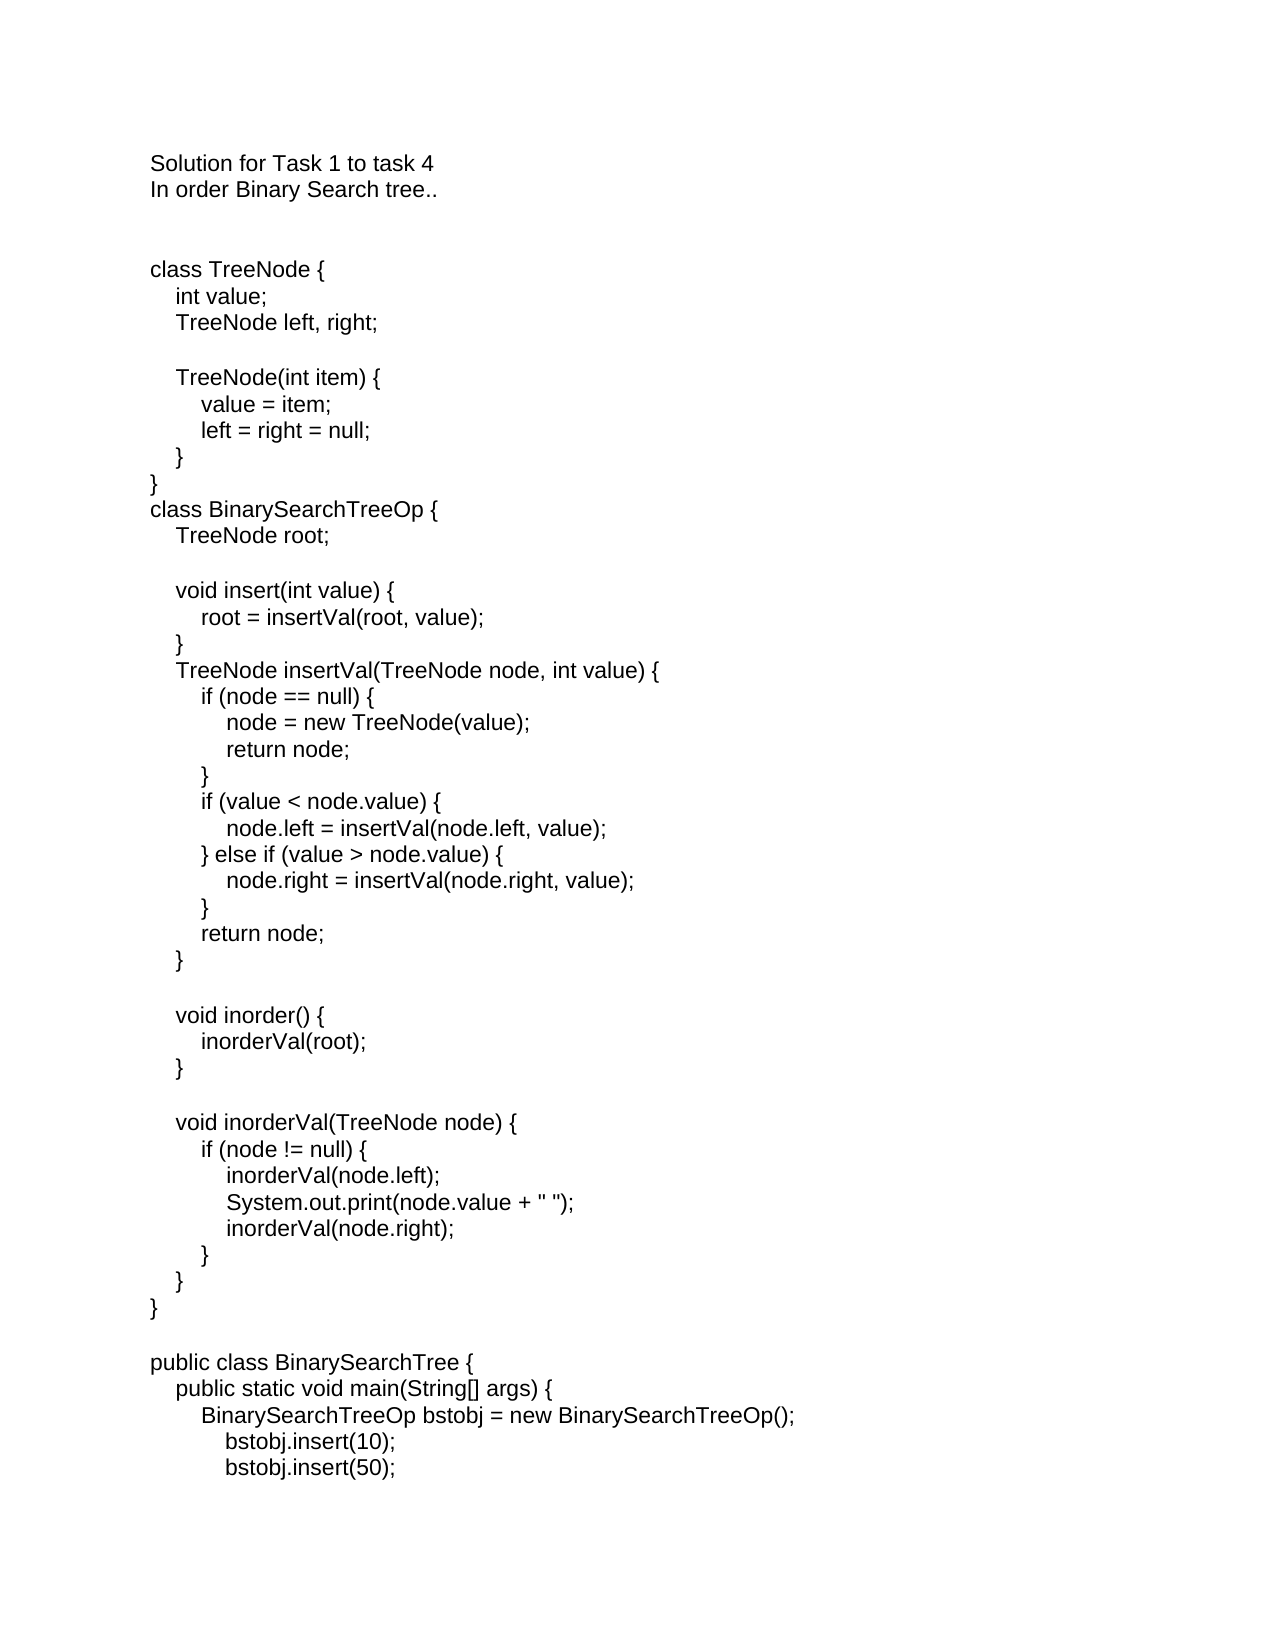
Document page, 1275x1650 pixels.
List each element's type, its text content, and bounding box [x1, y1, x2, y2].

text node.left = insertVal(node.left, value); [150, 815, 1125, 841]
text } [150, 1054, 1125, 1081]
text TreeNode left, right; [150, 309, 1125, 336]
text System.out.print(node.value + " "); [150, 1188, 1125, 1215]
text Solution for Task 1 to task 4 [150, 150, 1125, 176]
text } [150, 1267, 1125, 1294]
text node.right = insertVal(node.right, value); [150, 867, 1125, 894]
text node = new TreeNode(value); [150, 709, 1125, 736]
text void insert(int value) { [150, 577, 1125, 604]
text if (node != null) { [150, 1136, 1125, 1162]
text } [150, 470, 1125, 496]
text bstobj.insert(10); [150, 1428, 1125, 1454]
text left = right = null; [150, 417, 1125, 443]
text if (value < node.value) { [150, 788, 1125, 815]
text if (node == null) { [150, 683, 1125, 709]
text TreeNode insertVal(TreeNode node, int value) { [150, 657, 1125, 683]
text root = insertVal(root, value); [150, 604, 1125, 630]
text bstobj.insert(50); [150, 1454, 1125, 1481]
text TreeNode(int item) { [150, 364, 1125, 391]
text inorderVal(node.left); [150, 1162, 1125, 1188]
text } else if (value > node.value) { [150, 841, 1125, 867]
text inorderVal(node.right); [150, 1215, 1125, 1241]
text } [150, 1294, 1125, 1320]
text void inorderVal(TreeNode node) { [150, 1109, 1125, 1136]
text } [150, 443, 1125, 470]
text TreeNode root; [150, 522, 1125, 549]
text } [150, 762, 1125, 788]
text public class BinarySearchTree { [150, 1349, 1125, 1375]
text public static void main(String[] args) { [150, 1375, 1125, 1402]
text void inorder() { [150, 1002, 1125, 1028]
text } [150, 894, 1125, 920]
text class BinarySearchTreeOp { [150, 496, 1125, 522]
text value = item; [150, 391, 1125, 417]
text } [150, 1241, 1125, 1267]
text inorderVal(root); [150, 1028, 1125, 1054]
text In order Binary Search tree.. [150, 176, 1125, 203]
text } [150, 630, 1125, 657]
text } [150, 946, 1125, 973]
text int value; [150, 283, 1125, 309]
text return node; [150, 920, 1125, 946]
text return node; [150, 736, 1125, 762]
text class TreeNode { [150, 256, 1125, 283]
text BinarySearchTreeOp bstobj = new BinarySearchTreeOp(); [150, 1402, 1125, 1428]
